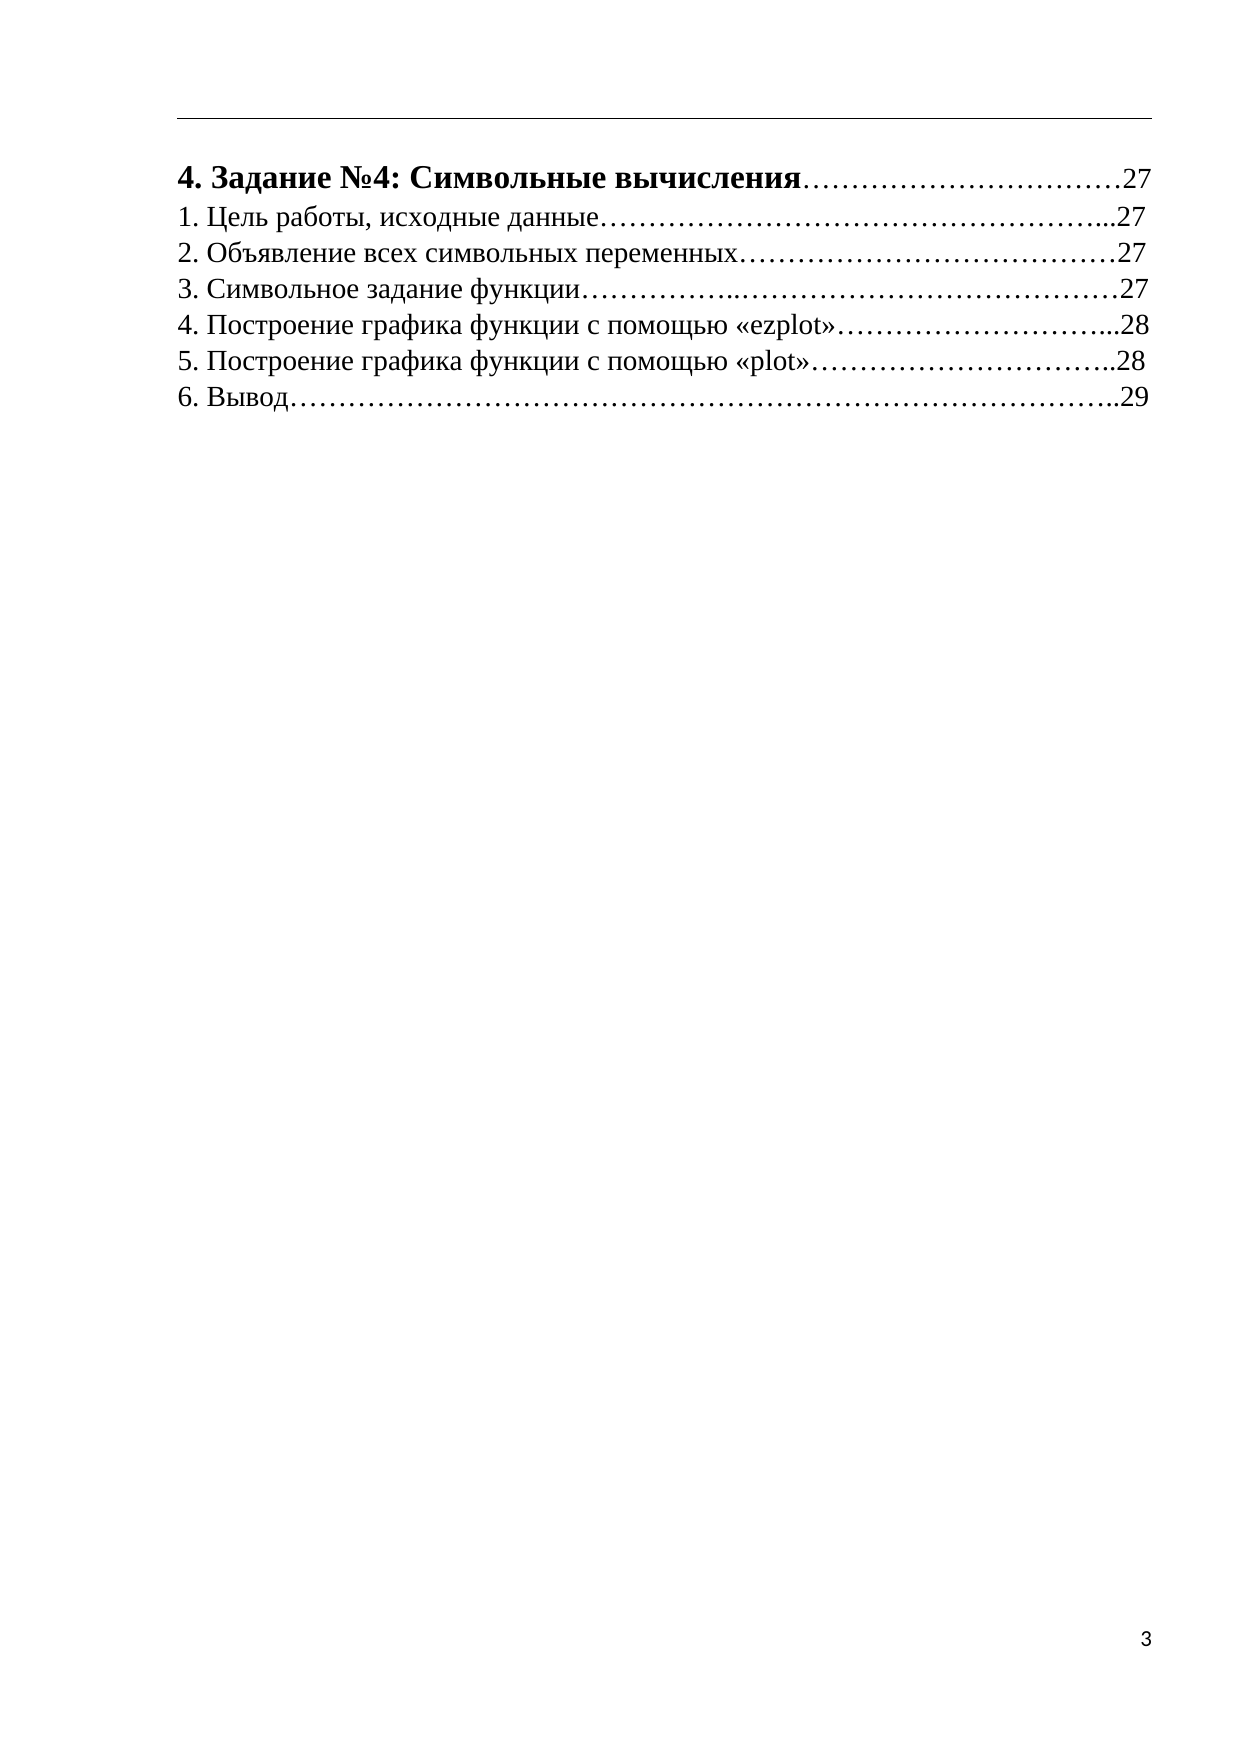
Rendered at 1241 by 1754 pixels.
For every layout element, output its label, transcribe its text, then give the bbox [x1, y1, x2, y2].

text 5. Построение графика функции с помощью «plot»…………………………..28 [177, 340, 1152, 376]
text 3. Символьное задание функции……………..…………………………………27 [177, 268, 1152, 304]
text 1. Цель работы, исходные данные……………………………………………...27 [177, 196, 1152, 232]
text 4. Задание №4: Символьные вычисления……………………………27 [177, 154, 1152, 196]
text 4. Построение графика функции с помощью «ezplot»………………………...28 [177, 304, 1152, 340]
text 6. Вывод…………………………………………………………………………..29 [177, 376, 1152, 413]
text 2. Объявление всех символьных переменных…………………………………27 [177, 232, 1152, 268]
